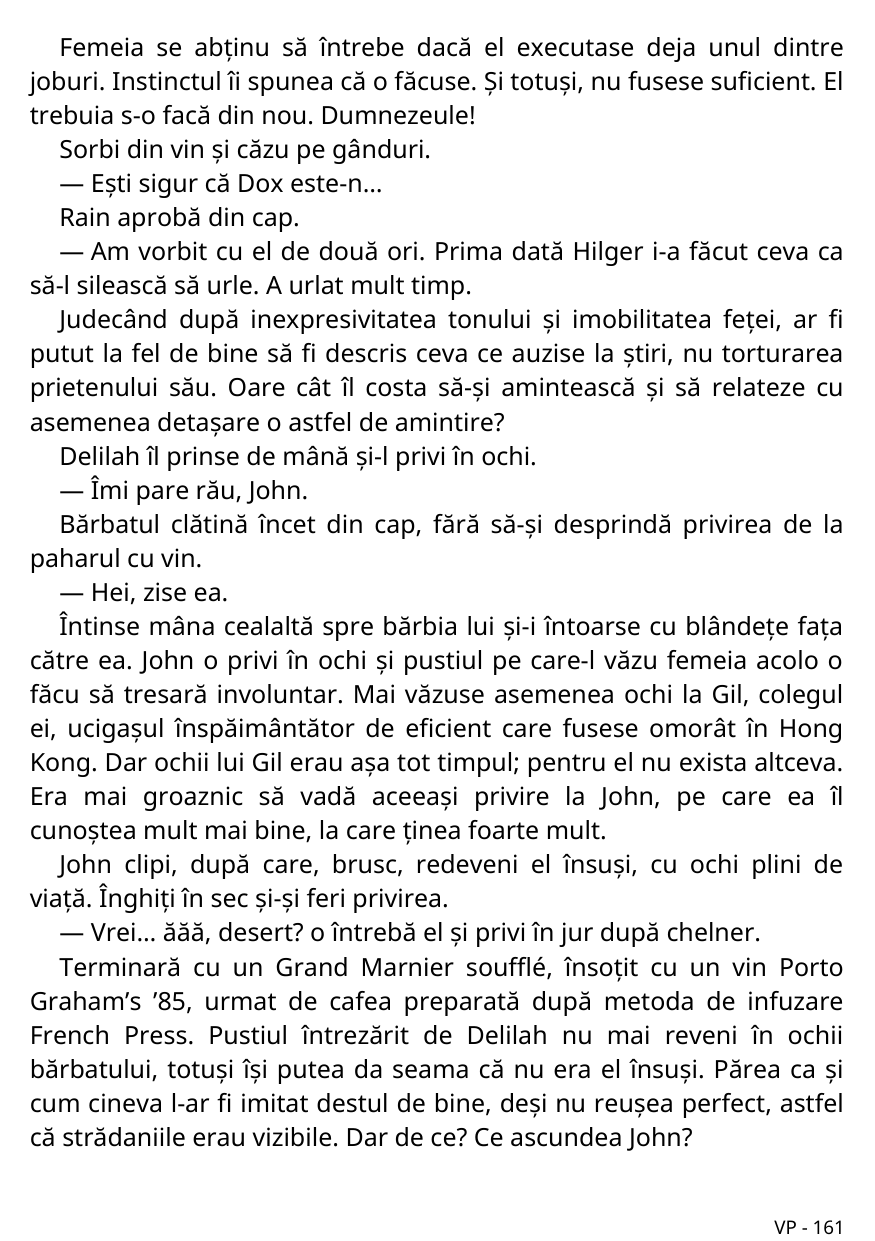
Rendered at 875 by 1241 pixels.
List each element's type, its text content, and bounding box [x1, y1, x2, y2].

text — Îmi pare rău, John. [29, 472, 844, 506]
text Bărbatul clătină încet din cap, fără să-și desprindă privirea de la paharul cu vin. [29, 506, 844, 574]
text — Hei, zise ea. [29, 574, 844, 608]
text Sorbi din vin și căzu pe gânduri. [29, 132, 844, 166]
text Terminară cu un Grand Marnier soufflé, însoțit cu un vin Porto Graham’s ʼ85, urmat de cafea preparată după metoda de infuzare French Press. Pustiul întrezărit de Delilah nu mai reveni în ochii bărbatului, totuși își putea da seama că nu era el însuși. Părea ca și cum cineva l-ar fi imitat destul de bine, deși nu reușea perfect, astfel că strădaniile erau vizibile. Dar de ce? Ce ascundea John? [29, 949, 844, 1153]
text — Am vorbit cu el de două ori. Prima dată Hilger i-a făcut ceva ca să-l silească să urle. A urlat mult timp. [29, 234, 844, 302]
text Întinse mâna cealaltă spre bărbia lui și-i întoarse cu blândețe fața către ea. John o privi în ochi și pustiul pe care-l văzu femeia acolo o făcu să tresară involuntar. Mai văzuse asemenea ochi la Gil, colegul ei, ucigașul înspăimântător de eficient care fusese omorât în Hong Kong. Dar ochii lui Gil erau așa tot timpul; pentru el nu exista altceva. Era mai groaznic să vadă aceeași privire la John, pe care ea îl cunoștea mult mai bine, la care ținea foarte mult. [29, 608, 844, 847]
text Femeia se abținu să întrebe dacă el executase deja unul dintre joburi. Instinctul îi spunea că o făcuse. Și totuși, nu fusese suficient. El trebuia s-o facă din nou. Dumnezeule! [29, 29, 844, 132]
text — Vrei… ăăă, desert? o întrebă el și privi în jur după chelner. [29, 915, 844, 949]
text John clipi, după care, brusc, redeveni el însuși, cu ochi plini de viață. Înghiți în sec și-și feri privirea. [29, 847, 844, 915]
text Delilah îl prinse de mână și-l privi în ochi. [29, 438, 844, 472]
text Rain aprobă din cap. [29, 200, 844, 234]
text Judecând după inexpresivitatea tonului și imobilitatea feței, ar fi putut la fel de bine să fi descris ceva ce auzise la știri, nu torturarea prietenului său. Oare cât îl costa să-și amintească și să relateze cu asemenea detașare o astfel de amintire? [29, 302, 844, 438]
text — Ești sigur că Dox este-n… [29, 166, 844, 200]
